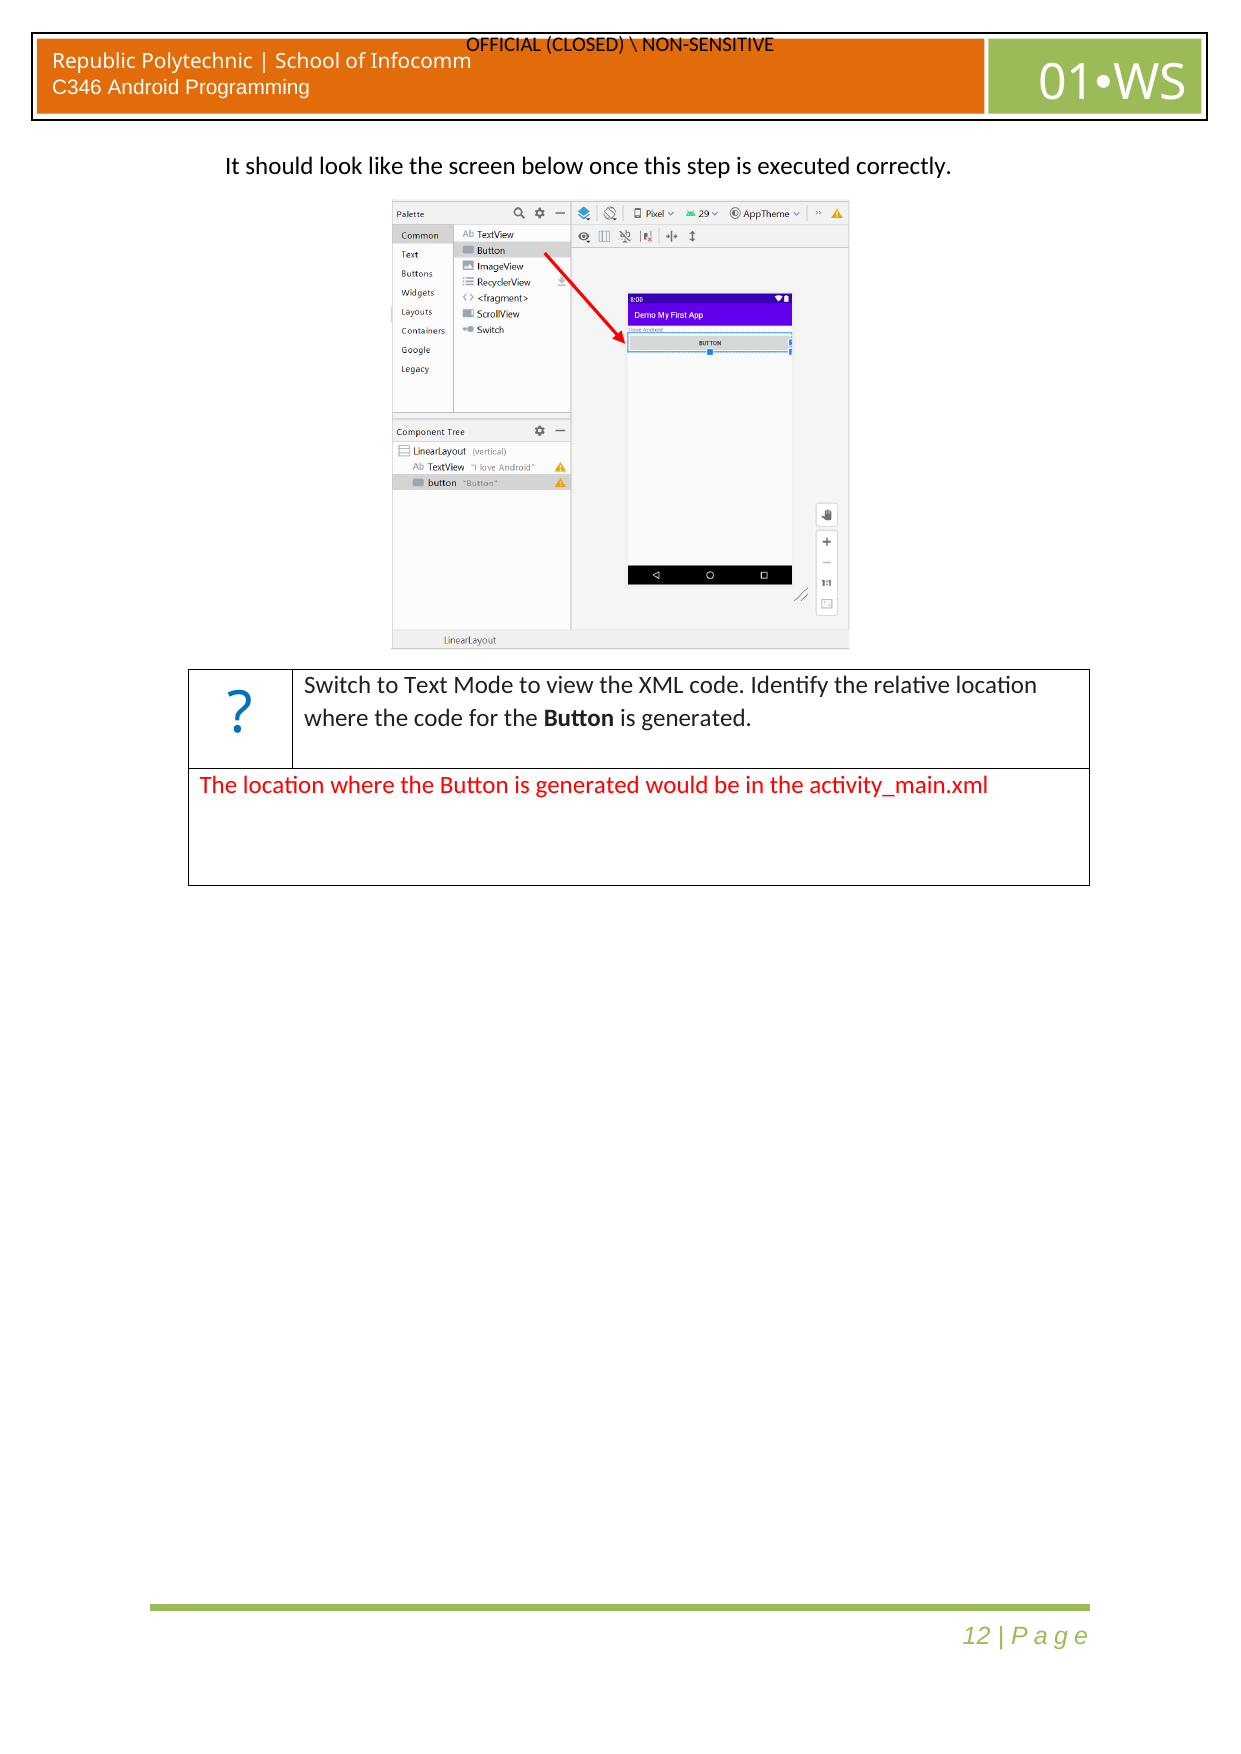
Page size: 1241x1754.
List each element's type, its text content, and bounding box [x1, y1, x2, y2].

text It should look like the screen below once this step is executed correctly. [225, 150, 1090, 181]
table_header Switch to Text Mode to view the XML code. Identify the relative location where the code for the Button is generated. [293, 670, 1089, 768]
table_cell The location where the Button is generated would be in the activity_main.xml [189, 769, 1089, 884]
picture [391, 199, 850, 650]
table_header ? [189, 670, 292, 768]
